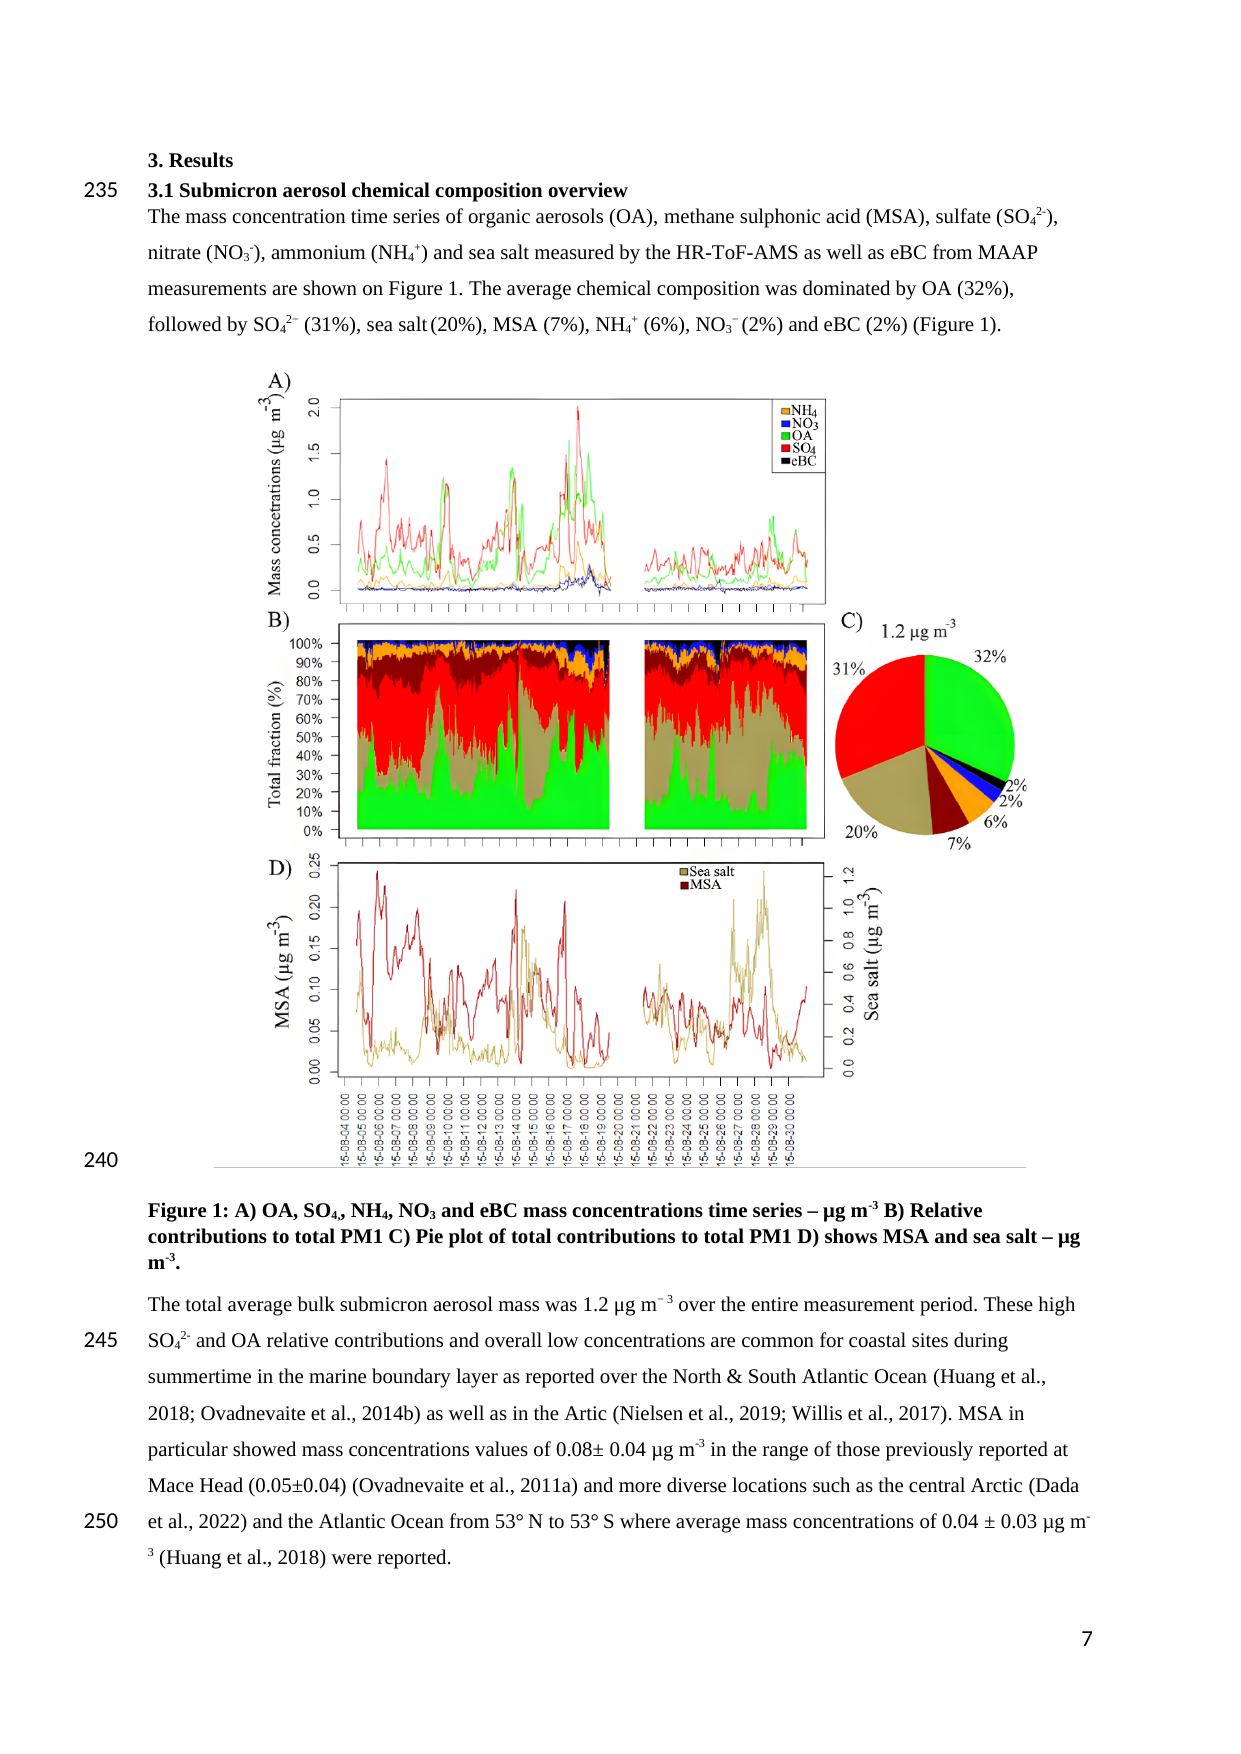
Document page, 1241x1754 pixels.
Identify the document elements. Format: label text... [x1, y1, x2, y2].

subtitle 3.1 Submicron aerosol chemical composition overview [148, 178, 1092, 202]
picture [213, 364, 1027, 1168]
subtitle 3. Results [148, 148, 1092, 172]
text The mass concentration time series of organic aerosols (OA), methane sulphonic acid (MSA), sulfate (SO42-), nitrate (NO3-), ammonium (NH4+) and sea salt measured by the HR-ToF-AMS as well as eBC from MAAP measurements are shown on Figure 1. The average chemical composition was dominated by OA (32%), followed by SO42− (31%), sea salt (20%), MSA (7%), NH4+ (6%), NO3− (2%) and eBC (2%) (Figure 1). [148, 204, 1092, 336]
text Figure 1: A) OA, SO4,, NH4, NO3 and eBC mass concentrations time series – μg m-3 B) Relative contributions to total PM1 C) Pie plot of total contributions to total PM1 D) shows MSA and sea salt – μg m-3. [148, 1198, 1092, 1274]
text The total average bulk submicron aerosol mass was 1.2 μg m− 3 over the entire measurement period. These high SO42- and OA relative contributions and overall low concentrations are common for coastal sites during summertime in the marine boundary layer as reported over the North & South Atlantic Ocean (Huang et al., 2018; Ovadnevaite et al., 2014b) as well as in the Artic (Nielsen et al., 2019; Willis et al., 2017). MSA in particular showed mass concentrations values of 0.08± 0.04 µg m-3 in the range of those previously reported at Mace Head (0.05±0.04) (Ovadnevaite et al., 2011a) and more diverse locations such as the central Arctic (Dada et al., 2022) and the Atlantic Ocean from 53° N to 53° S where average mass concentrations of 0.04 ± 0.03 µg m-3 (Huang et al., 2018) were reported. [148, 1292, 1092, 1569]
